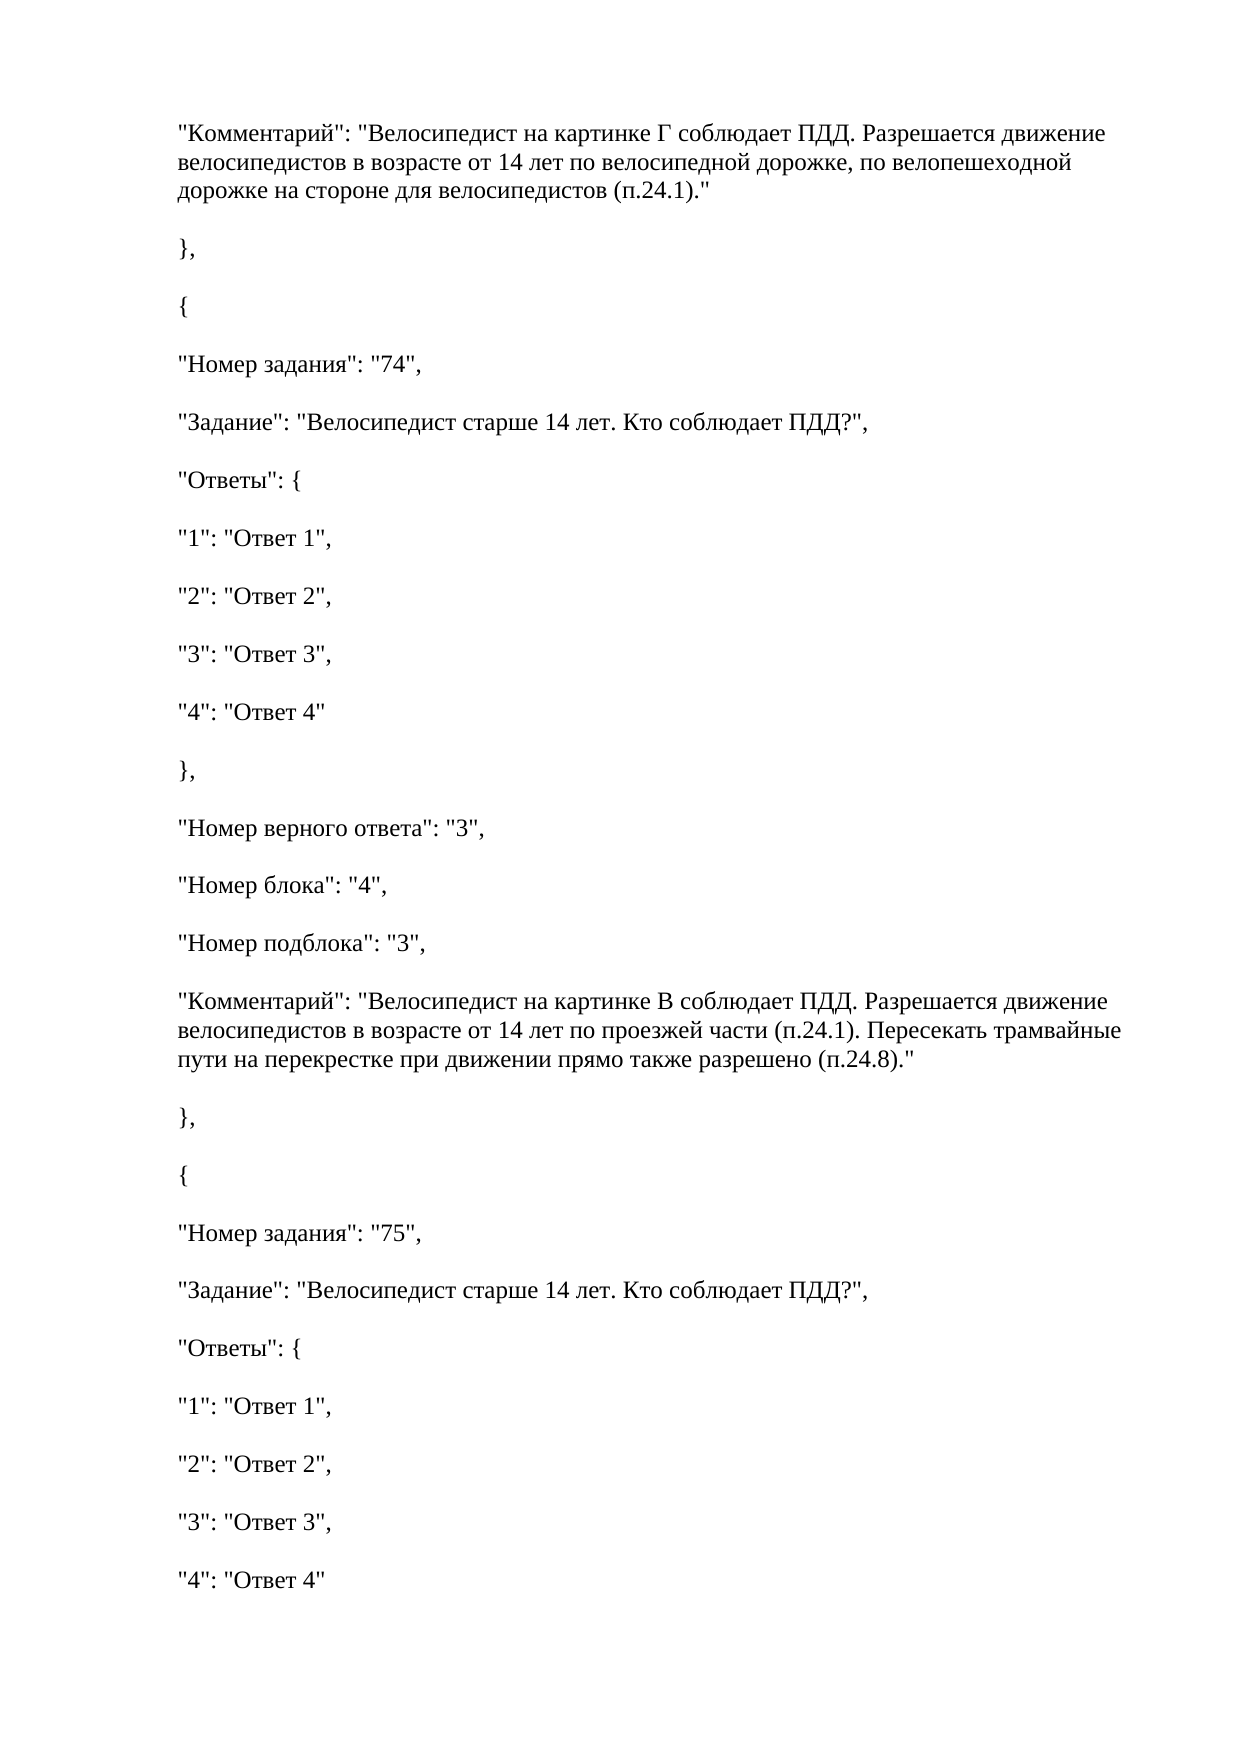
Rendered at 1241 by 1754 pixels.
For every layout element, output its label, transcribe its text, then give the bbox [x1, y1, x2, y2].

text "Номер блока": "4", [177, 871, 1152, 899]
text }, [177, 1102, 1152, 1131]
text }, [177, 233, 1152, 262]
text "Ответы": { [177, 1333, 1152, 1362]
text "Комментарий": "Велосипедист на картинке Г соблюдает ПДД. Разрешается движение велосипедистов в возрасте от 14 лет по велосипедной дорожке, по велопешеходной дорожке на стороне для велосипедистов (п.24.1)." [177, 118, 1152, 204]
text "3": "Ответ 3", [177, 639, 1152, 668]
text "Номер подблока": "3", [177, 928, 1152, 957]
text "Номер задания": "75", [177, 1218, 1152, 1246]
text "3": "Ответ 3", [177, 1507, 1152, 1536]
text "Задание": "Велосипедист старше 14 лет. Кто соблюдает ПДД?", [177, 1276, 1152, 1304]
text { [177, 1160, 1152, 1188]
text "2": "Ответ 2", [177, 581, 1152, 610]
text { [177, 291, 1152, 320]
text "Номер верного ответа": "3", [177, 813, 1152, 841]
text "1": "Ответ 1", [177, 523, 1152, 552]
text "2": "Ответ 2", [177, 1449, 1152, 1478]
text "4": "Ответ 4" [177, 1565, 1152, 1594]
text }, [177, 755, 1152, 783]
text "Комментарий": "Велосипедист на картинке В соблюдает ПДД. Разрешается движение велосипедистов в возрасте от 14 лет по проезжей части (п.24.1). Пересекать трамвайные пути на перекрестке при движении прямо также разрешено (п.24.8)." [177, 986, 1152, 1073]
text "Задание": "Велосипедист старше 14 лет. Кто соблюдает ПДД?", [177, 407, 1152, 436]
text "Номер задания": "74", [177, 349, 1152, 378]
text "Ответы": { [177, 465, 1152, 494]
text "1": "Ответ 1", [177, 1391, 1152, 1420]
text "4": "Ответ 4" [177, 697, 1152, 726]
